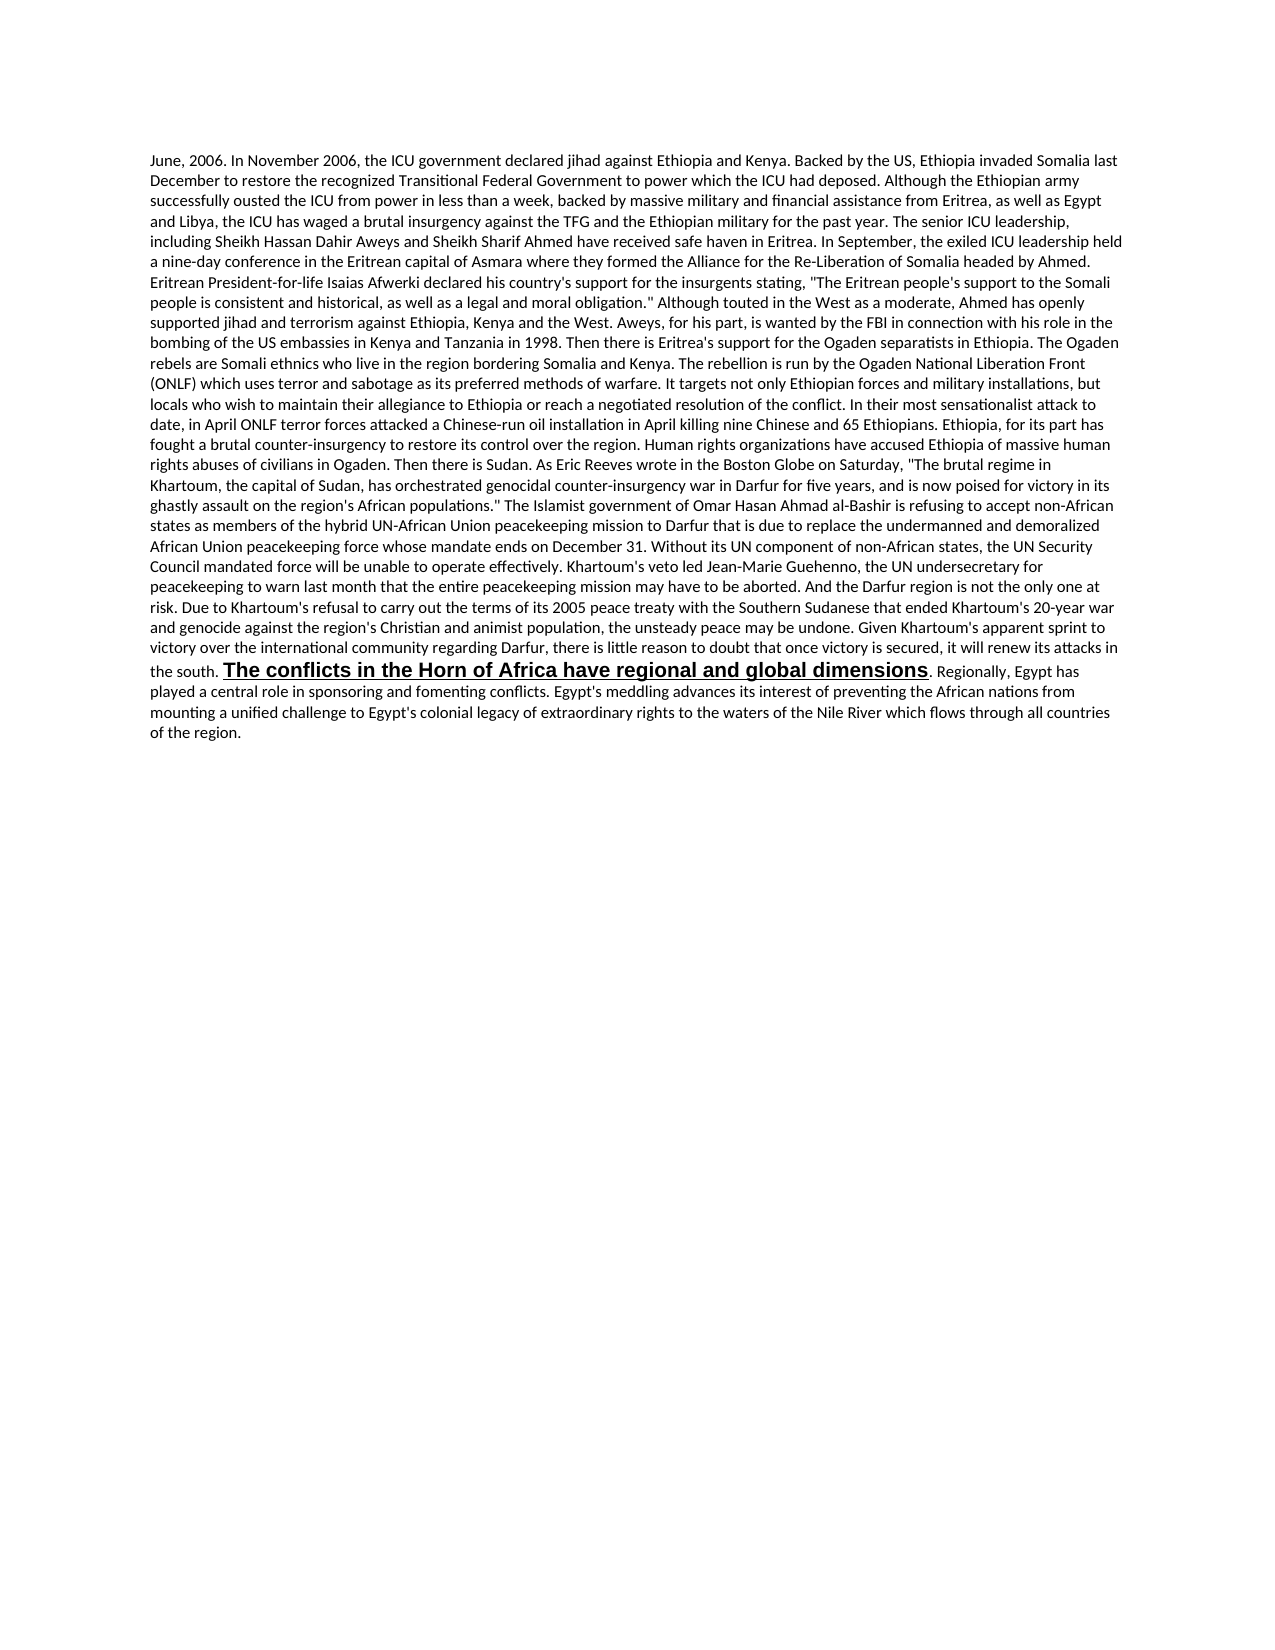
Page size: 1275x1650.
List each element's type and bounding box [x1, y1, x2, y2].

text [150, 150, 1125, 743]
